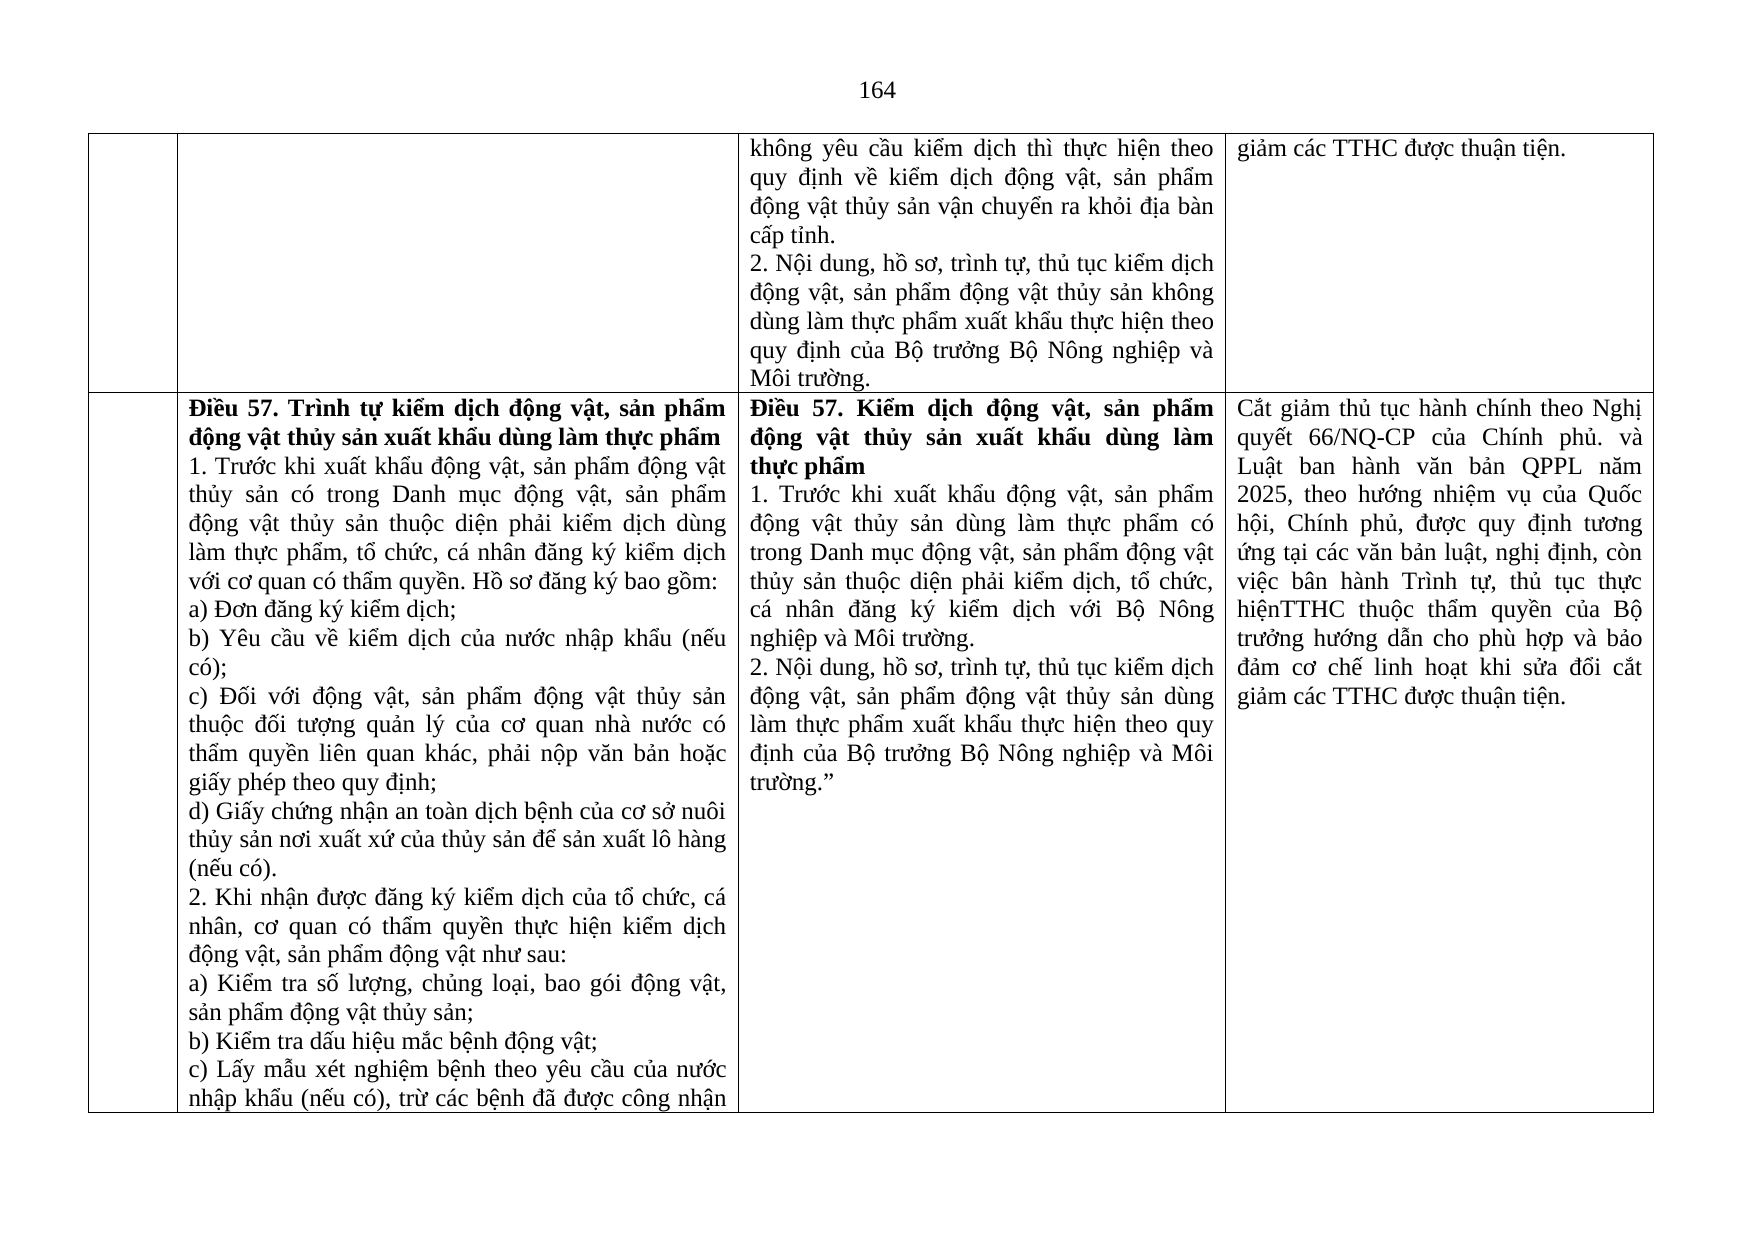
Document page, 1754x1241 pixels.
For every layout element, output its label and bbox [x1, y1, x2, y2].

table_cell [739, 393, 1225, 1112]
table_cell [178, 393, 738, 1112]
table_cell [89, 393, 177, 1112]
table_cell [178, 134, 738, 392]
table_cell [89, 134, 177, 392]
table_cell [1226, 134, 1653, 392]
table_cell [1226, 393, 1653, 1112]
table_cell [739, 134, 1225, 392]
